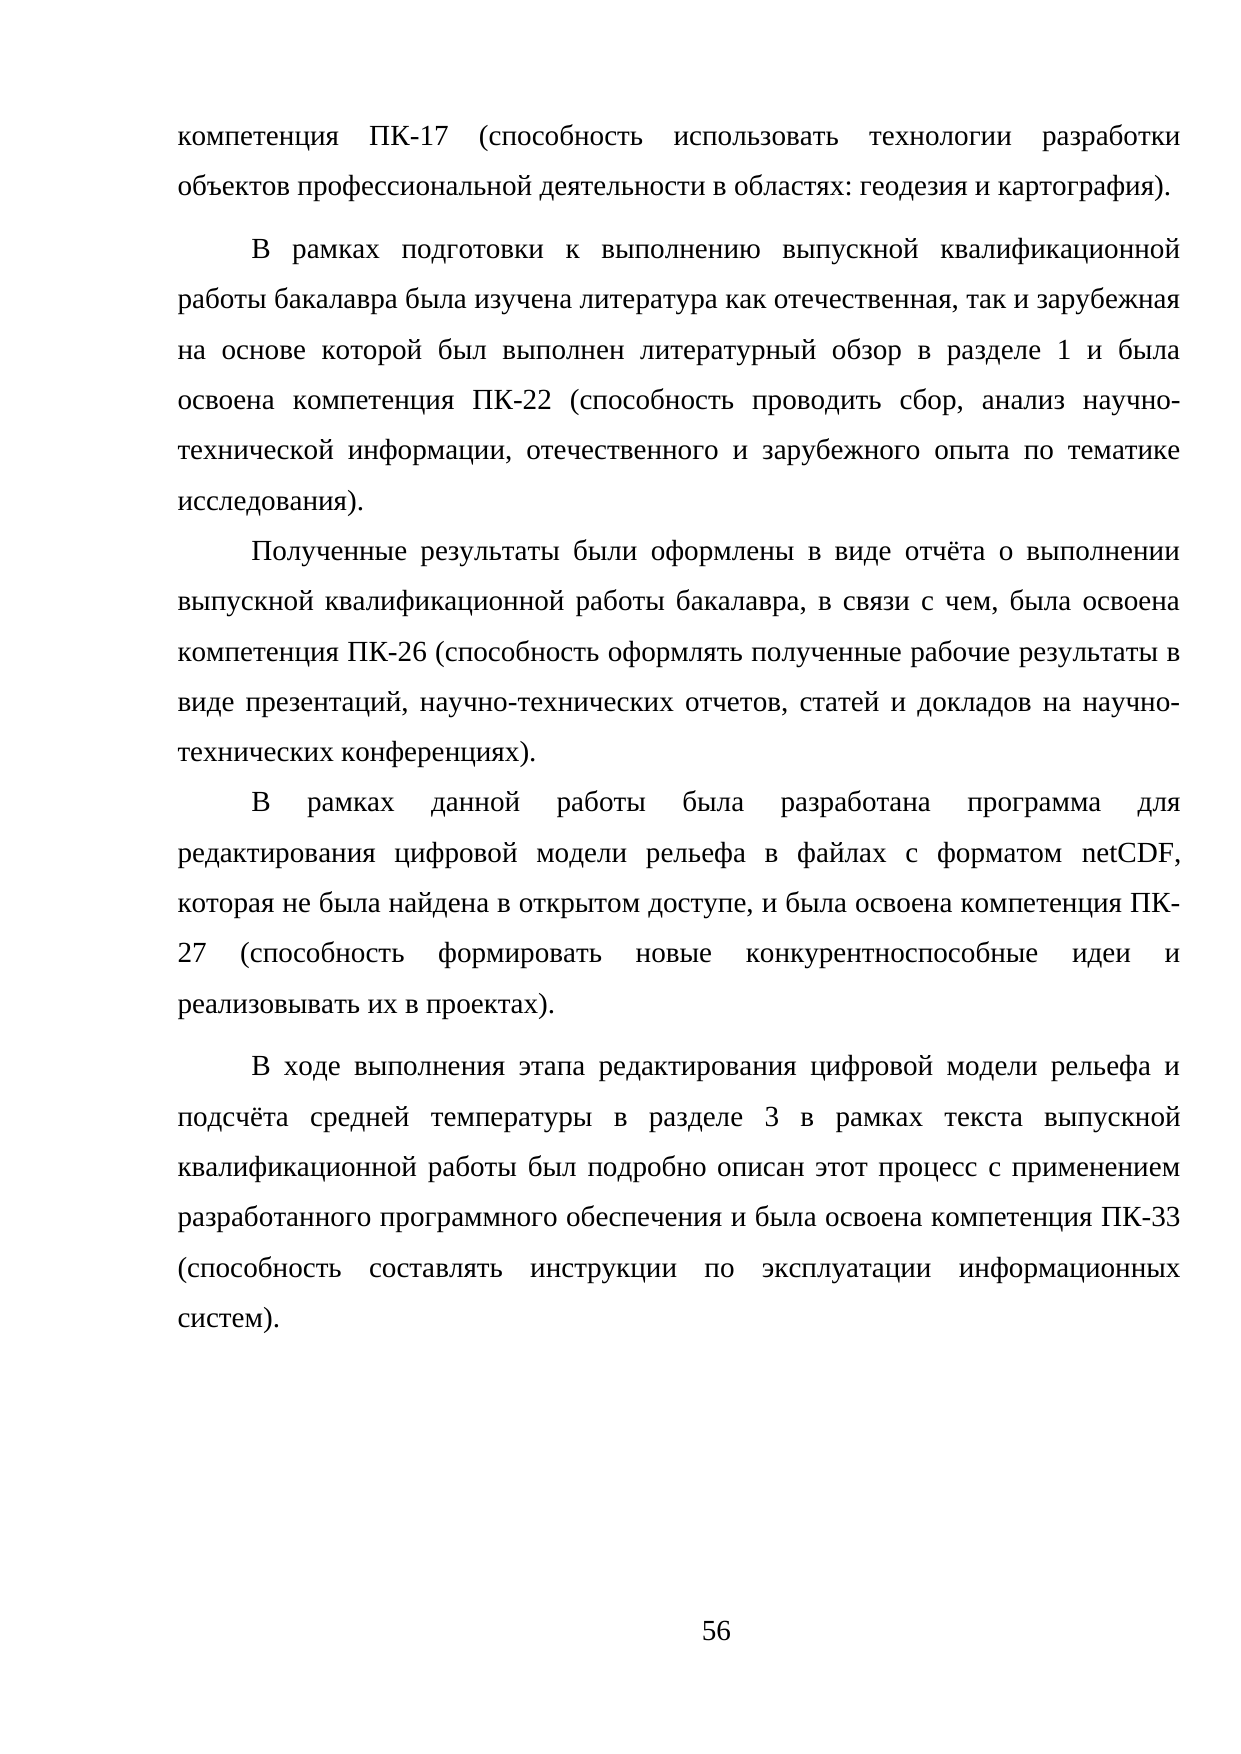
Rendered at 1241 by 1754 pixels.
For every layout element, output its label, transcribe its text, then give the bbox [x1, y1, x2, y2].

text Полученные результаты были оформлены в виде отчёта о выполнении выпускной квалификационной работы бакалавра, в связи с чем, была освоена компетенция ПК-26 (способность оформлять полученные рабочие результаты в виде презентаций, научно-технических отчетов, статей и докладов на научно-технических конференциях). [177, 533, 1181, 768]
text В ходе выполнения этапа редактирования цифровой модели рельефа и подсчёта средней температуры в разделе 3 в рамках текста выпускной квалификационной работы был подробно описан этот процесс с применением разработанного программного обеспечения и была освоена компетенция ПК-33 (способность составлять инструкции по эксплуатации информационных систем). [177, 1048, 1181, 1334]
text В рамках данной работы была разработана программа для редактирования цифровой модели рельефа в файлах с форматом netCDF, которая не была найдена в открытом доступе, и была освоена компетенция ПК-27 (способность формировать новые конкурентноспособные идеи и реализовывать их в проектах). [177, 784, 1181, 1019]
text В рамках подготовки к выполнению выпускной квалификационной работы бакалавра была изучена литература как отечественная, так и зарубежная на основе которой был выполнен литературный обзор в разделе 1 и была освоена компетенция ПК-22 (способность проводить сбор, анализ научно-технической информации, отечественного и зарубежного опыта по тематике исследования). [177, 231, 1181, 516]
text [177, 118, 1181, 202]
